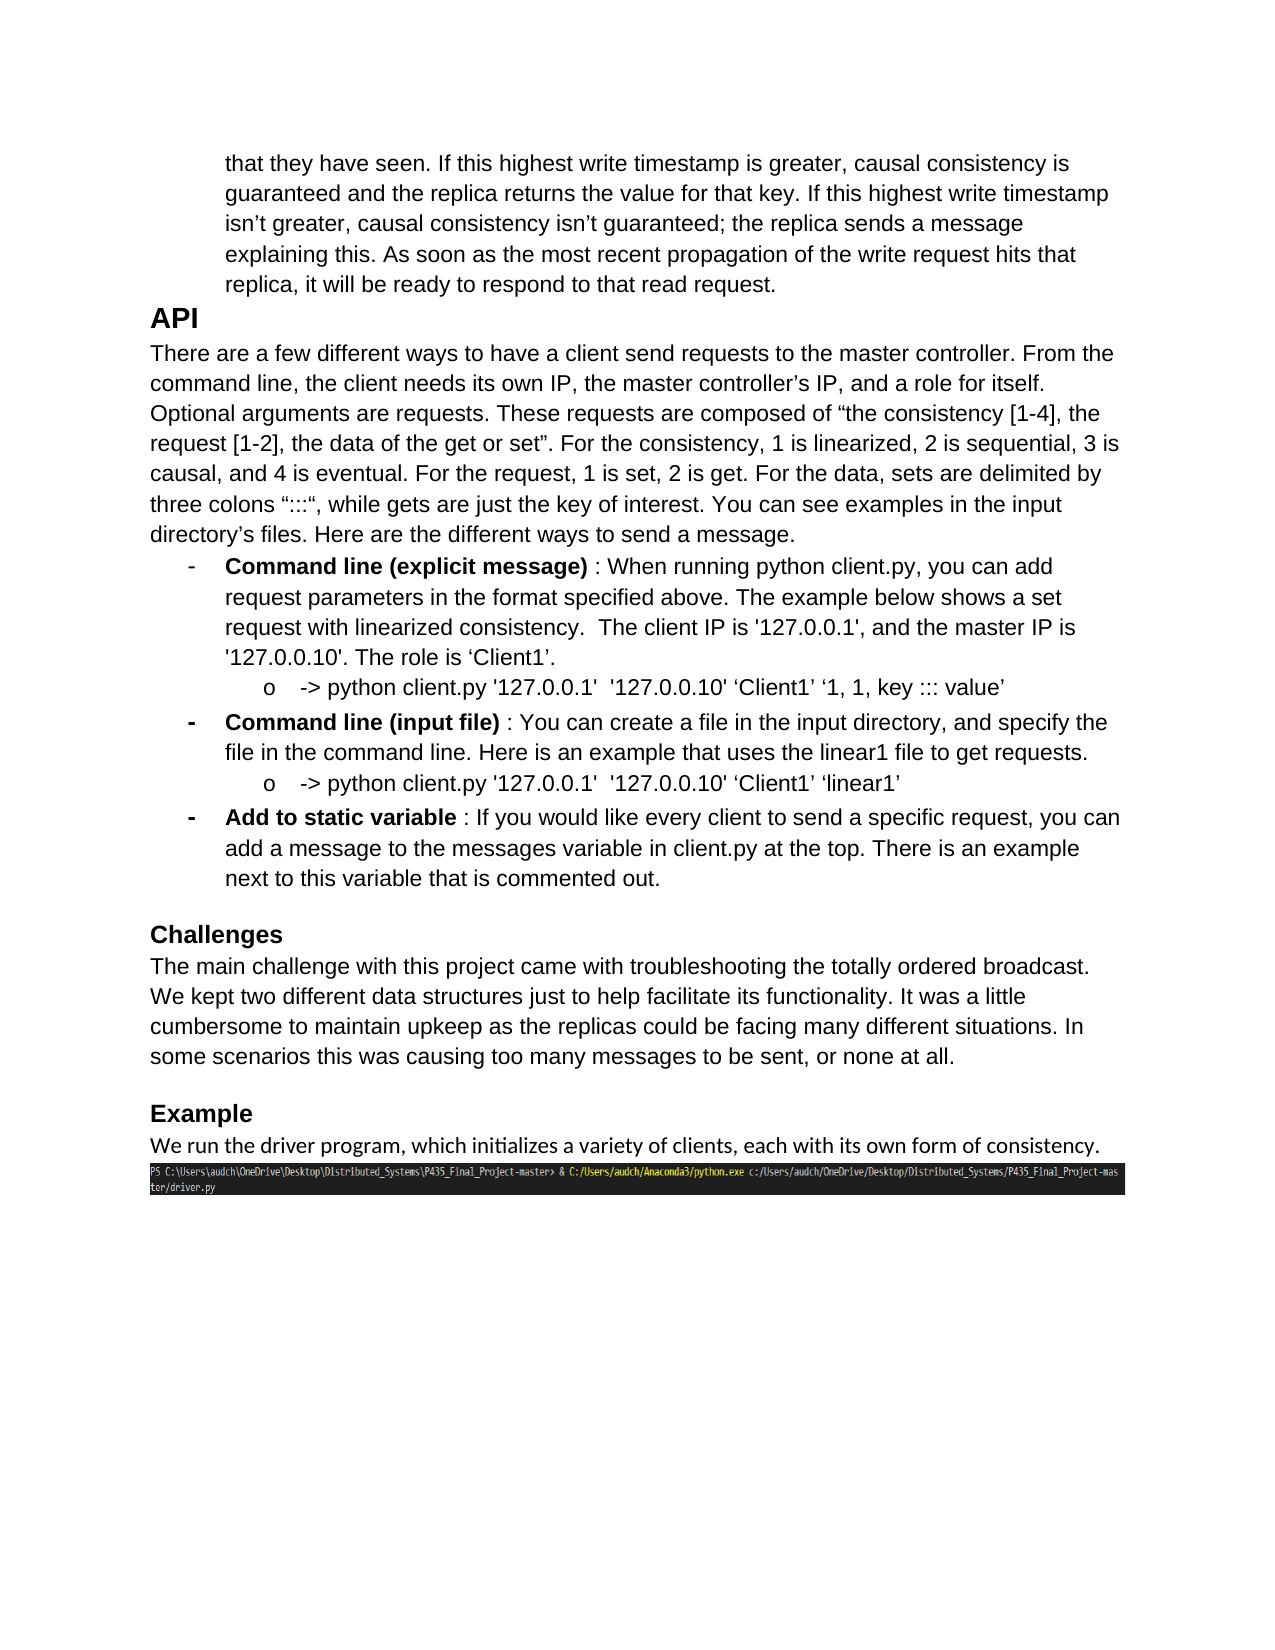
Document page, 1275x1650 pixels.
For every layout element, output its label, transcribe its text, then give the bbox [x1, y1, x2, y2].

picture [150, 1163, 1125, 1195]
list Command line (input file) : You can create a file in the input directory, and specify the file in the command line. Here is an example that uses the linear1 file to get requests. [187, 707, 1125, 766]
text API [150, 301, 1125, 334]
list -> python client.py '127.0.0.1' '127.0.0.10' ‘Client1’ ‘linear1’ [262, 769, 1125, 798]
list Add to static variable : If you would like every client to send a specific request, you can add a message to the messages variable in client.py at the top. There is an example next to this variable that is commented out. [187, 802, 1125, 891]
text Example We run the driver program, which initializes a variety of clients, each with its own form of consistency. [150, 1098, 1125, 1163]
list -> python client.py '127.0.0.1' '127.0.0.10' ‘Client1’ ‘1, 1, key ::: value’ [262, 674, 1125, 703]
text There are a few different ways to have a client send requests to the master controller. From the command line, the client needs its own IP, the master controller’s IP, and a role for itself. Optional arguments are requests. These requests are composed of “the consistency [1-4], the request [1-2], the data of the get or set”. For the consistency, 1 is linearized, 2 is sequential, 3 is causal, and 4 is eventual. For the request, 1 is set, 2 is get. For the data, sets are delimited by three colons “:::“, while gets are just the key of interest. You can see examples in the input directory’s files. Here are the different ways to send a message. [150, 339, 1125, 547]
text Challenges The main challenge with this project came with troubleshooting the totally ordered broadcast. We kept two different data structures just to help facilitate its functionality. It was a little cumbersome to maintain upkeep as the replicas could be facing many different situations. In some scenarios this was causing too many messages to be sent, or none at all. [150, 920, 1125, 1070]
list Command line (explicit message) : When running python client.py, you can add request parameters in the format specified above. The example below shows a set request with linearized consistency. The client IP is '127.0.0.1', and the master IP is '127.0.0.10'. The role is ‘Client1’. [187, 551, 1125, 670]
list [187, 150, 1125, 297]
